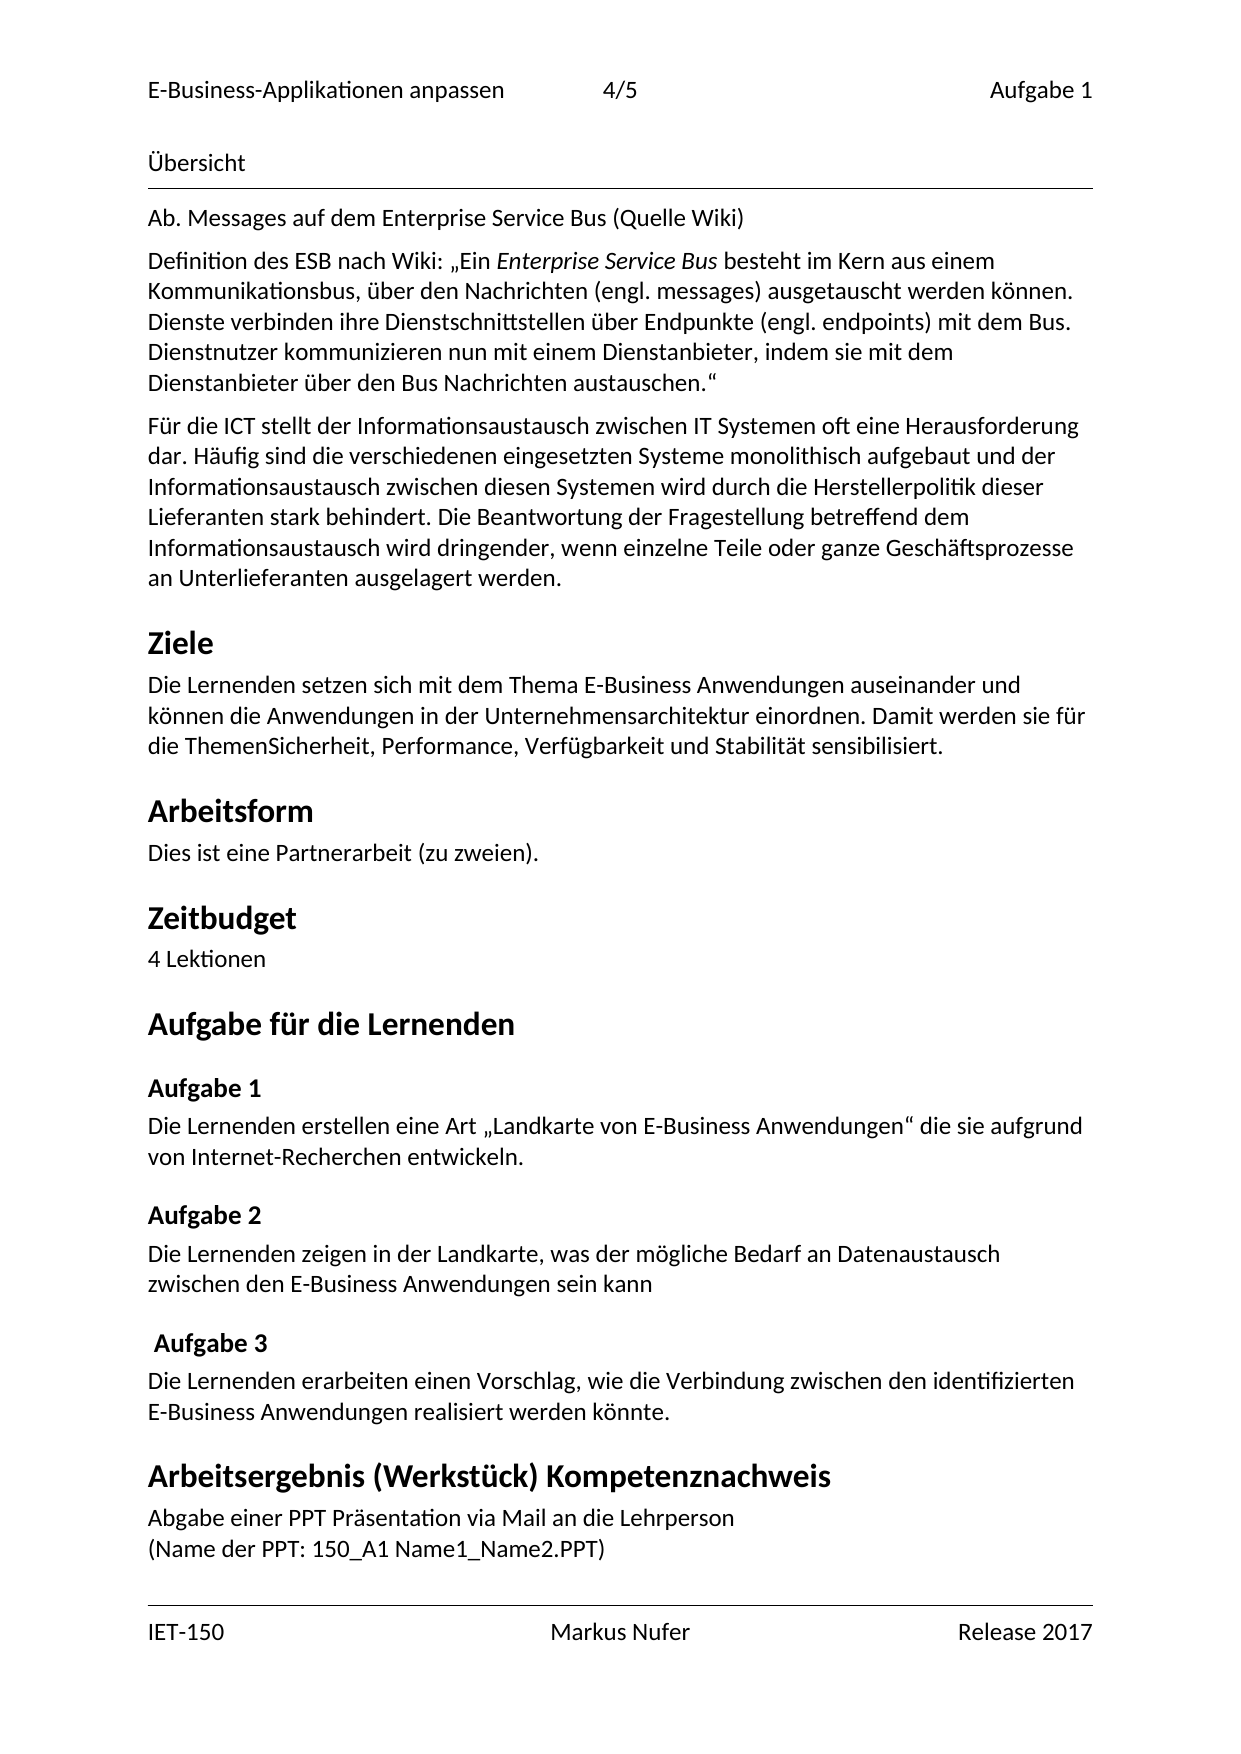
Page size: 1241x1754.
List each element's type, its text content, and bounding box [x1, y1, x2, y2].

subtitle Zeitbudget [148, 897, 1093, 937]
subtitle Aufgabe 2 [148, 1198, 1093, 1232]
text Abgabe einer PPT Präsentation via Mail an die Lehrperson (Name der PPT: 150_A1 Name1_Name2.PPT) [148, 1502, 1093, 1563]
text Die Lernenden erarbeiten einen Vorschlag, wie die Verbindung zwischen den identifizierten E-Business Anwendungen realisiert werden könnte. [148, 1365, 1093, 1426]
subtitle Aufgabe 3 [148, 1326, 1093, 1359]
text Definition des ESB nach Wiki: „Ein Enterprise Service Bus besteht im Kern aus einem Kommunikationsbus, über den Nachrichten (engl. messages) ausgetauscht werden können. Dienste verbinden ihre Dienstschnittstellen über Endpunkte (engl. endpoints) mit dem Bus. Dienstnutzer kommunizieren nun mit einem Dienstanbieter, indem sie mit dem Dienstanbieter über den Bus Nachrichten austauschen.“ [148, 245, 1093, 397]
subtitle Aufgabe 1 [148, 1071, 1093, 1104]
text Ab. Messages auf dem Enterprise Service Bus (Quelle Wiki) [148, 202, 1093, 232]
text Die Lernenden zeigen in der Landkarte, was der mögliche Bedarf an Datenaustausch zwischen den E-Business Anwendungen sein kann [148, 1238, 1093, 1299]
text 4 Lektionen [148, 944, 1093, 974]
text Die Lernenden setzen sich mit dem Thema E-Business Anwendungen auseinander und können die Anwendungen in der Unternehmensarchitektur einordnen. Damit werden sie für die ThemenSicherheit, Performance, Verfügbarkeit und Stabilität sensibilisiert. [148, 669, 1093, 761]
subtitle Aufgabe für die Lernenden [148, 1003, 1093, 1044]
text Dies ist eine Partnerarbeit (zu zweien). [148, 837, 1093, 867]
subtitle Arbeitsform [148, 790, 1093, 831]
subtitle Arbeitsergebnis (Werkstück) Kompetenznachweis [148, 1455, 1093, 1496]
text Die Lernenden erstellen eine Art „Landkarte von E-Business Anwendungen“ die sie aufgrund von Internet-Recherchen entwickeln. [148, 1110, 1093, 1171]
subtitle Ziele [148, 622, 1093, 663]
text Für die ICT stellt der Informationsaustausch zwischen IT Systemen oft eine Herausforderung dar. Häufig sind die verschiedenen eingesetzten Systeme monolithisch aufgebaut und der Informationsaustausch zwischen diesen Systemen wird durch die Herstellerpolitik dieser Lieferanten stark behindert. Die Beantwortung der Fragestellung betreffend dem Informationsaustausch wird dringender, wenn einzelne Teile oder ganze Geschäftsprozesse an Unterlieferanten ausgelagert werden. [148, 410, 1093, 593]
